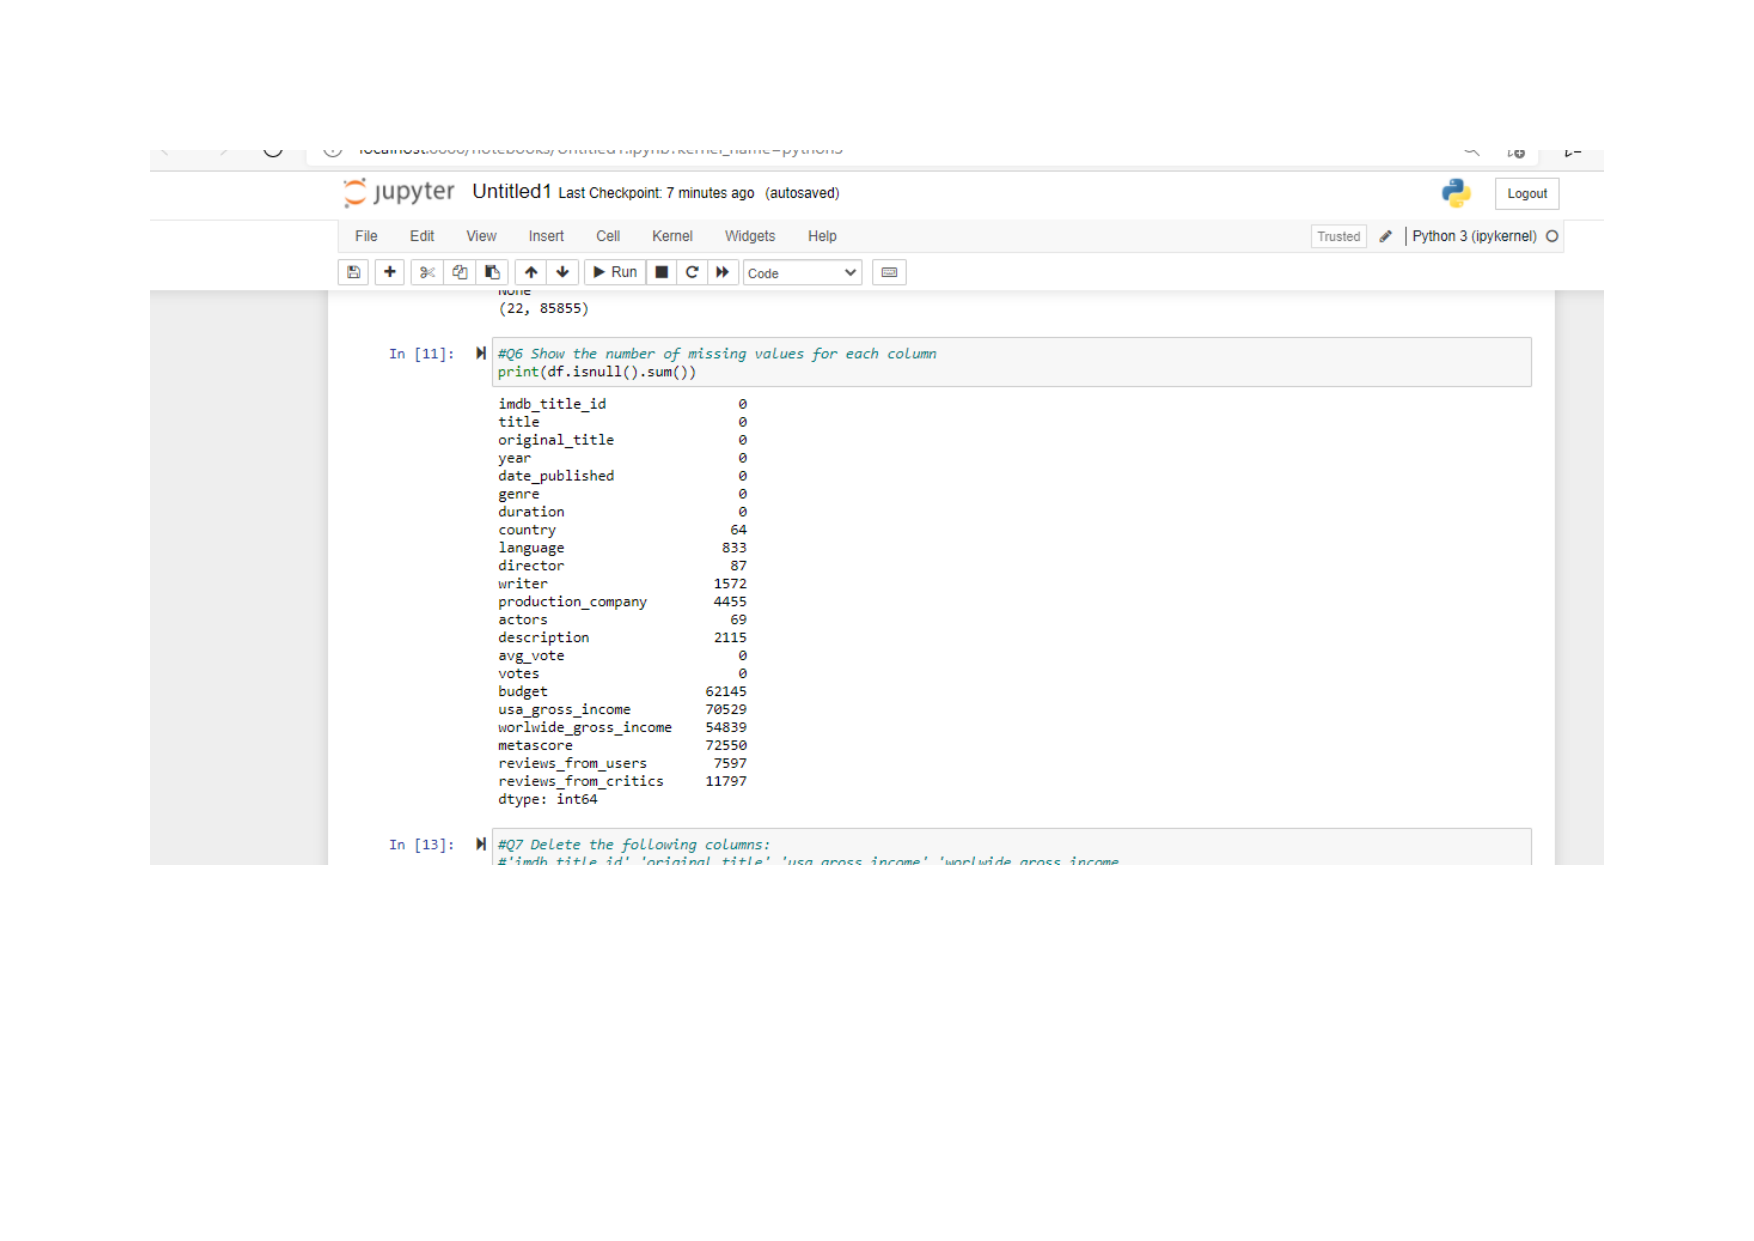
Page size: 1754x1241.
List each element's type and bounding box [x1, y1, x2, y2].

picture [150, 150, 1604, 865]
